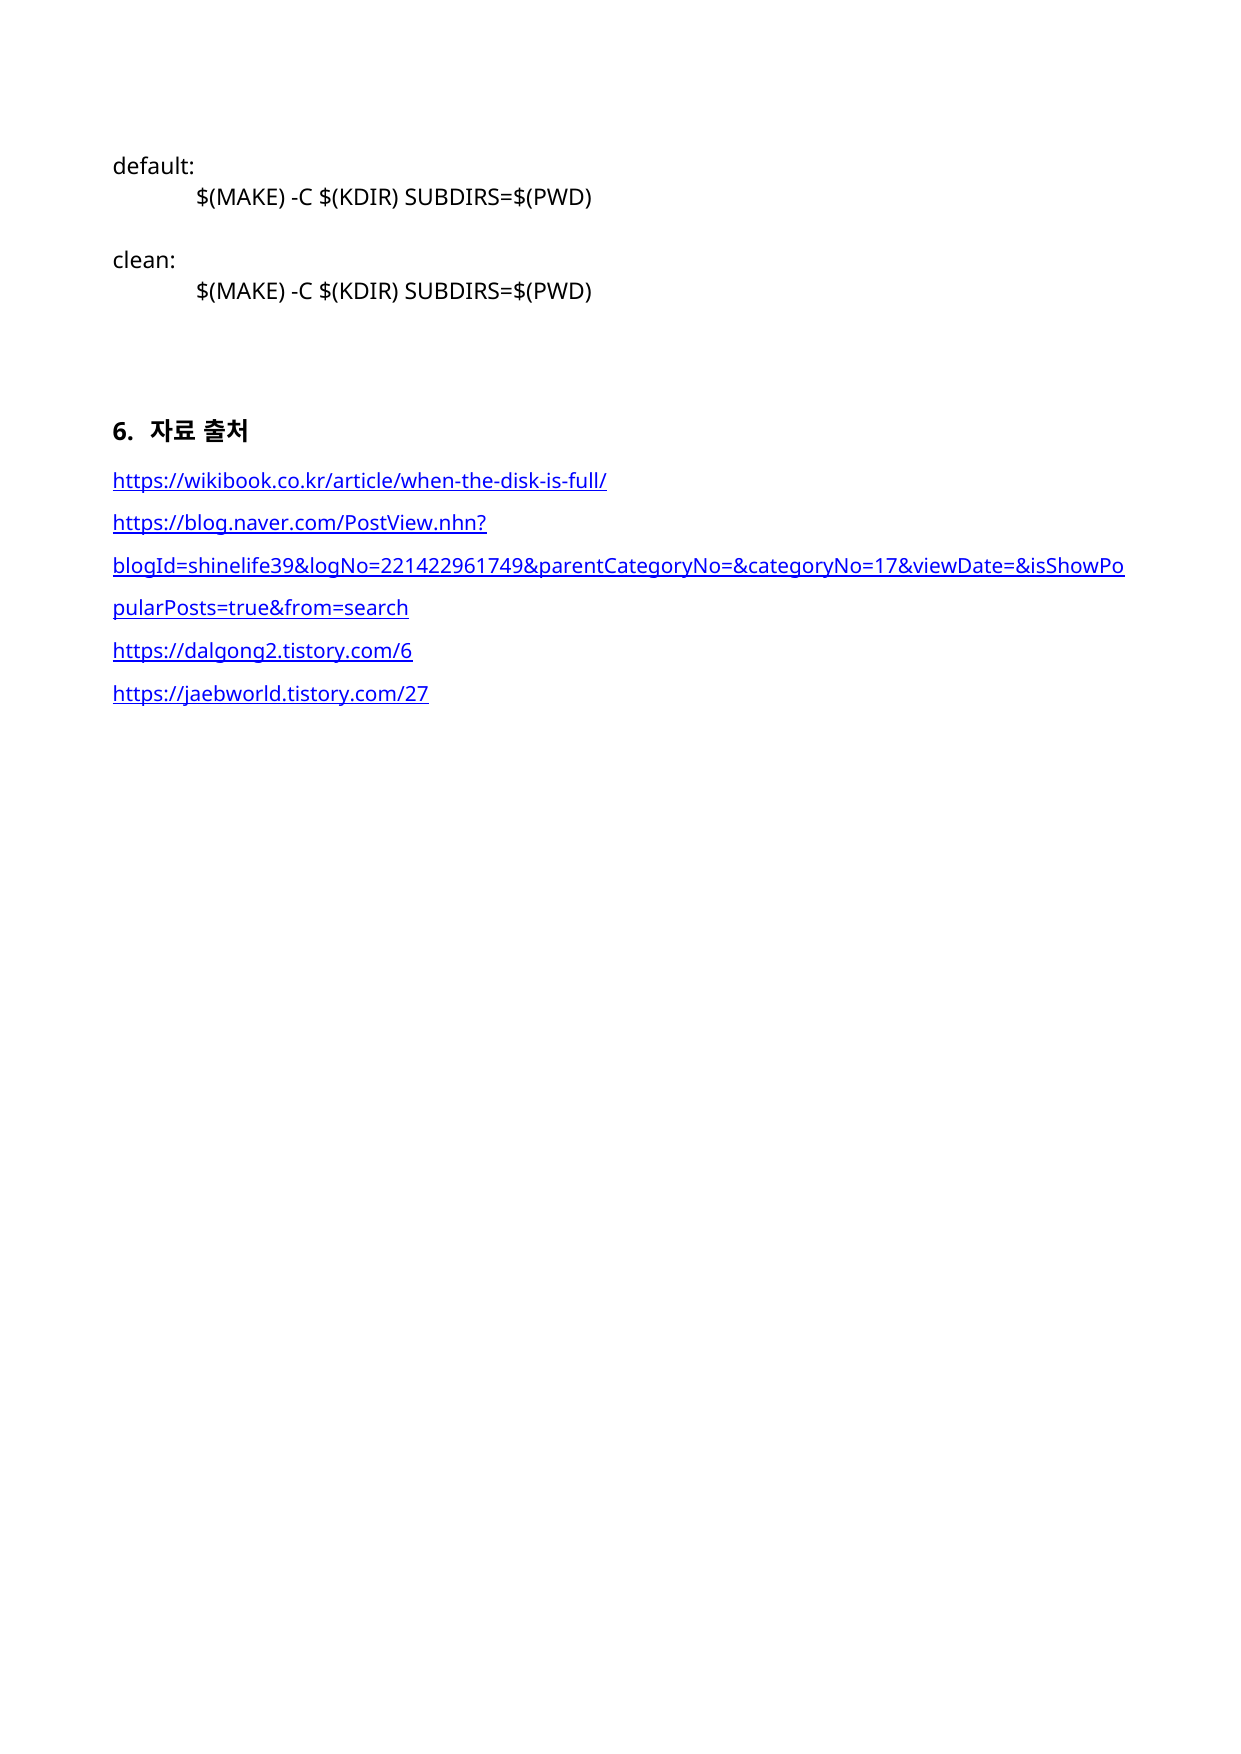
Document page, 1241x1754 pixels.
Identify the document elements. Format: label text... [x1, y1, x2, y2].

list 자료 출처 [112, 411, 1128, 448]
text default: [112, 150, 1128, 181]
text https://jaebworld.tistory.com/27 [112, 679, 1128, 707]
text $(MAKE) -C $(KDIR) SUBDIRS=$(PWD) [112, 181, 1128, 212]
text https://blog.naver.com/PostView.nhn?blogId=shinelife39&logNo=221422961749&parentCategoryNo=&categoryNo=17&viewDate=&isShowPopularPosts=true&from=search [112, 508, 1128, 622]
text $(MAKE) -C $(KDIR) SUBDIRS=$(PWD) [112, 275, 1128, 306]
text clean: [112, 244, 1128, 275]
text https://wikibook.co.kr/article/when-the-disk-is-full/ [112, 466, 1128, 494]
text https://dalgong2.tistory.com/6 [112, 636, 1128, 664]
